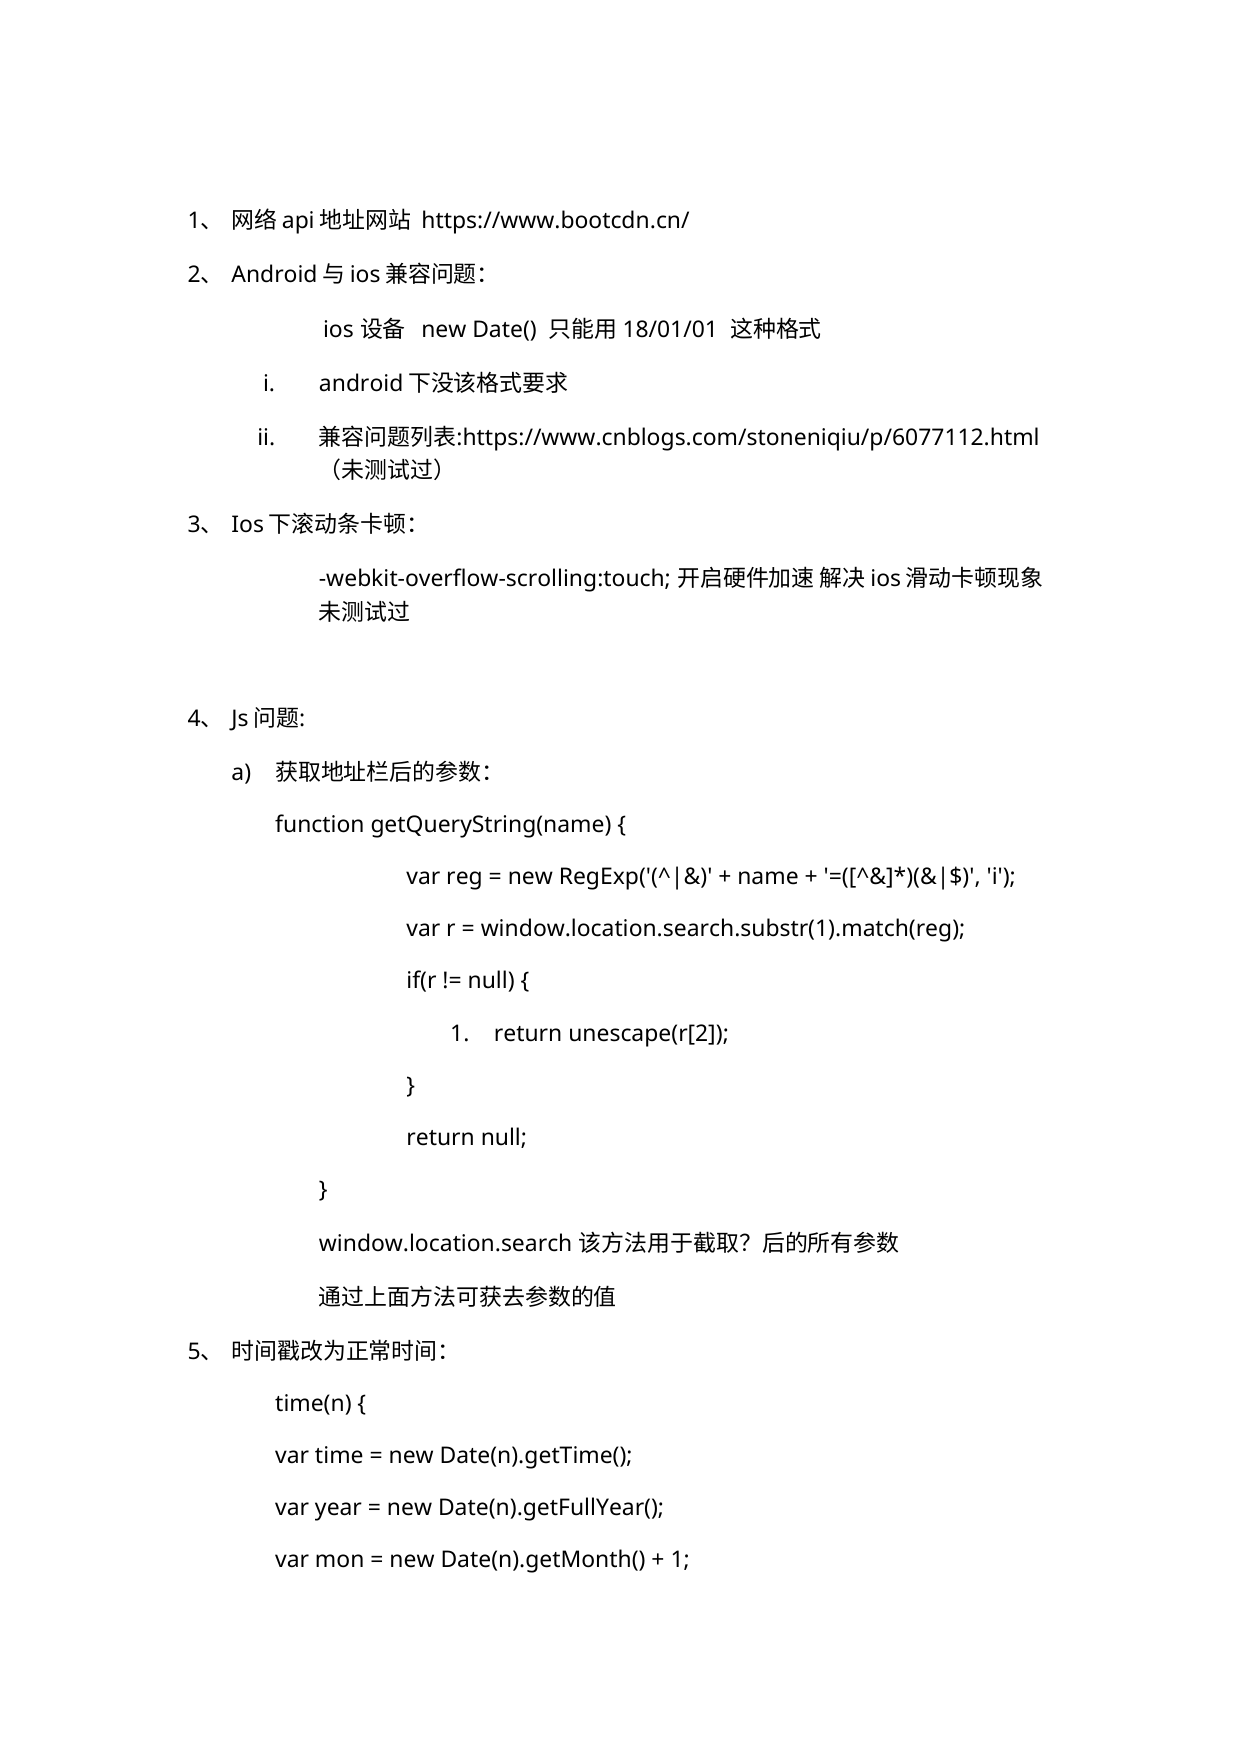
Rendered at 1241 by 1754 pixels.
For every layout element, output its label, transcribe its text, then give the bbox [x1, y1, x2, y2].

list var year = new Date(n).getFullYear(); [275, 1491, 1053, 1523]
list window.location.search 该方法用于截取？后的所有参数 [319, 1225, 1053, 1258]
list if(r != null) { [406, 964, 1053, 996]
list 网络api地址网站 https://www.bootcdn.cn/ [187, 202, 1053, 235]
list Js问题: [187, 700, 1053, 733]
list Android与ios兼容问题： [187, 256, 1053, 289]
list 时间戳改为正常时间： [187, 1333, 1053, 1366]
list var reg = new RegExp('(^|&)' + name + '=([^&]*)(&|$)', 'i'); [406, 860, 1053, 891]
list 通过上面方法可获去参数的值 [319, 1279, 1053, 1312]
list } [406, 1068, 1053, 1100]
list 兼容问题列表:https://www.cnblogs.com/stoneniqiu/p/6077112.html （未测试过） [275, 419, 1053, 485]
list time(n) { [275, 1387, 1053, 1418]
list var r = window.location.search.substr(1).match(reg); [406, 912, 1053, 943]
list Ios下滚动条卡顿： [187, 506, 1053, 539]
list 获取地址栏后的参数： [231, 754, 1053, 787]
list var mon = new Date(n).getMonth() + 1; [275, 1543, 1053, 1575]
list } [319, 1173, 1053, 1204]
list -webkit-overflow-scrolling:touch; 开启硬件加速 解决ios滑动卡顿现象 未测试过 [319, 560, 1053, 627]
list var time = new Date(n).getTime(); [275, 1439, 1053, 1471]
list function getQueryString(name) { [275, 808, 1053, 839]
list android下没该格式要求 [275, 364, 1053, 398]
list return null; [406, 1121, 1053, 1152]
list ios 设备 new Date() 只能用 18/01/01 这种格式 [231, 310, 1053, 344]
list return unescape(r[2]); [450, 1016, 1053, 1048]
